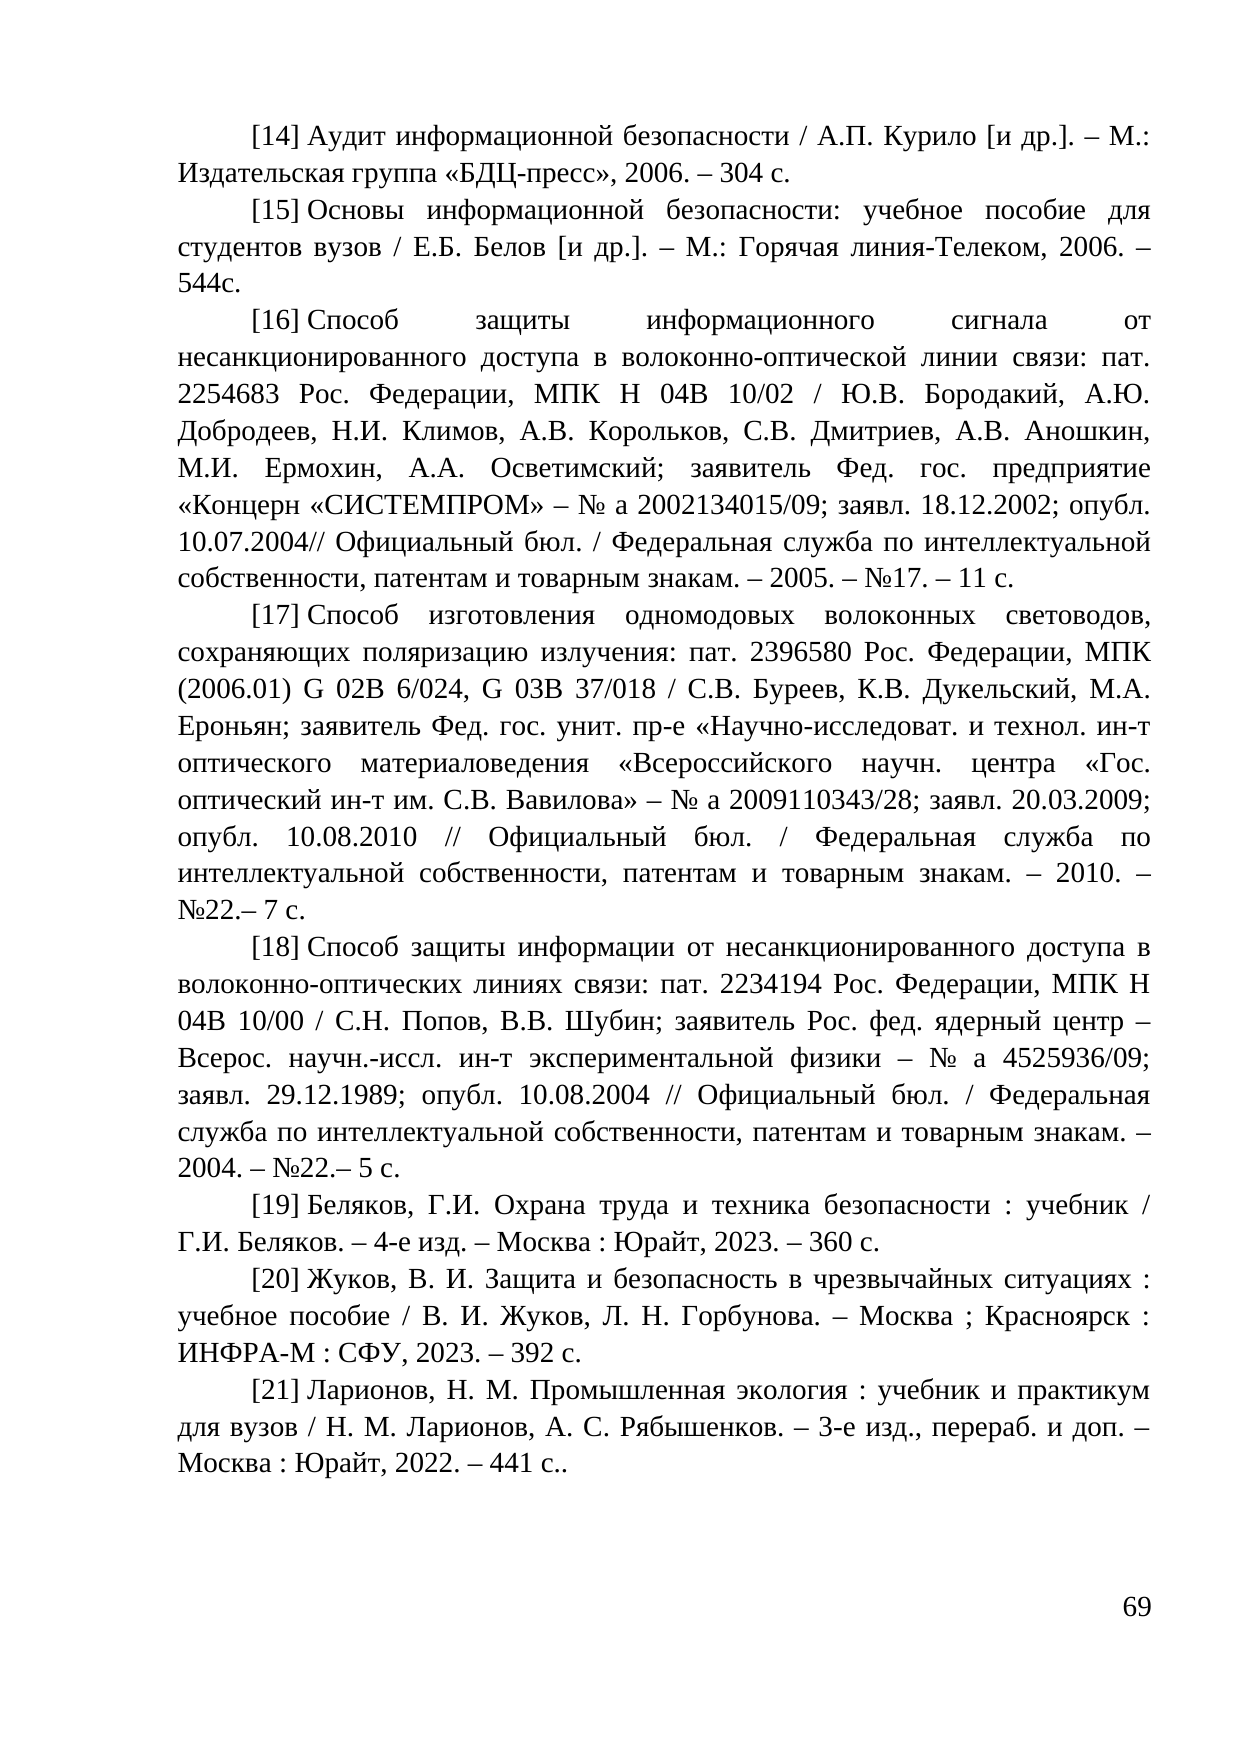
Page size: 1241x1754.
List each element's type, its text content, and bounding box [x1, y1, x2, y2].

text [18] Способ защиты информации от несанкционированного доступа в волоконно-оптических линиях связи: пат. 2234194 Рос. Федерации, МПК H 04В 10/00 / С.Н. Попов, В.В. Шубин; заявитель Рос. фед. ядерный центр – Всерос. научн.-иссл. ин-т экспериментальной физики – № а 4525936/09; заявл. 29.12.1989; опубл. 10.08.2004 // Официальный бюл. / Федеральная служба по интеллектуальной собственности, патентам и товарным знакам. – 2004. – №22.– 5 с. [177, 929, 1152, 1184]
text [15] Основы информационной безопасности: учебное пособие для студентов вузов / Е.Б. Белов [и др.]. – М.: Горячая линия-Телеком, 2006. – 544с. [177, 192, 1152, 299]
text [14] Аудит информационной безопасности / А.П. Курило [и др.]. – М.: Издательская группа «БДЦ-пресс», 2006. – 304 с. [177, 118, 1152, 188]
text [21] Ларионов, Н. М. Промышленная экология : учебник и практикум для вузов / Н. М. Ларионов, А. С. Рябышенков. – 3-е изд., перераб. и доп. – Москва : Юрайт, 2022. – 441 с.. [177, 1372, 1152, 1479]
text [19] Беляков, Г.И. Охрана труда и техника безопасности : учебник / Г.И. Беляков. – 4-е изд. – Москва : Юрайт, 2023. – 360 с. [177, 1187, 1152, 1258]
text [17] Способ изготовления одномодовых волоконных световодов, сохраняющих поляризацию излучения: пат. 2396580 Рос. Федерации, МПК (2006.01) G 02В 6/024, G 03В 37/018 / С.В. Буреев, К.В. Дукельский, М.А. Ероньян; заявитель Фед. гос. унит. пр-е «Научно-исследоват. и технол. ин-т оптического материаловедения «Всероссийского научн. центра «Гос. оптический ин-т им. С.В. Вавилова» – № а 2009110343/28; заявл. 20.03.2009; опубл. 10.08.2010 // Официальный бюл. / Федеральная служба по интеллектуальной собственности, патентам и товарным знакам. – 2010. – №22.– 7 с. [177, 597, 1152, 926]
text [20] Жуков, В. И. Защита и безопасность в чрезвычайных ситуациях : учебное пособие / В. И. Жуков, Л. Н. Горбунова. – Москва ; Красноярск : ИНФРА-М : СФУ, 2023. – 392 с. [177, 1261, 1152, 1368]
text [16] Способ защиты информационного сигнала от несанкционированного доступа в волоконно-оптической линии связи: пат. 2254683 Рос. Федерации, МПК Н 04В 10/02 / Ю.В. Бородакий, А.Ю. Добродеев, Н.И. Климов, А.В. Корольков, С.В. Дмитриев, А.В. Аношкин, М.И. Ермохин, А.А. Осветимский; заявитель Фед. гос. предприятие «Концерн «СИСТЕМПРОМ» – № а 2002134015/09; заявл. 18.12.2002; опубл. 10.07.2004// Официальный бюл. / Федеральная служба по интеллектуальной собственности, патентам и товарным знакам. – 2005. – №17. – 11 с. [177, 302, 1152, 594]
